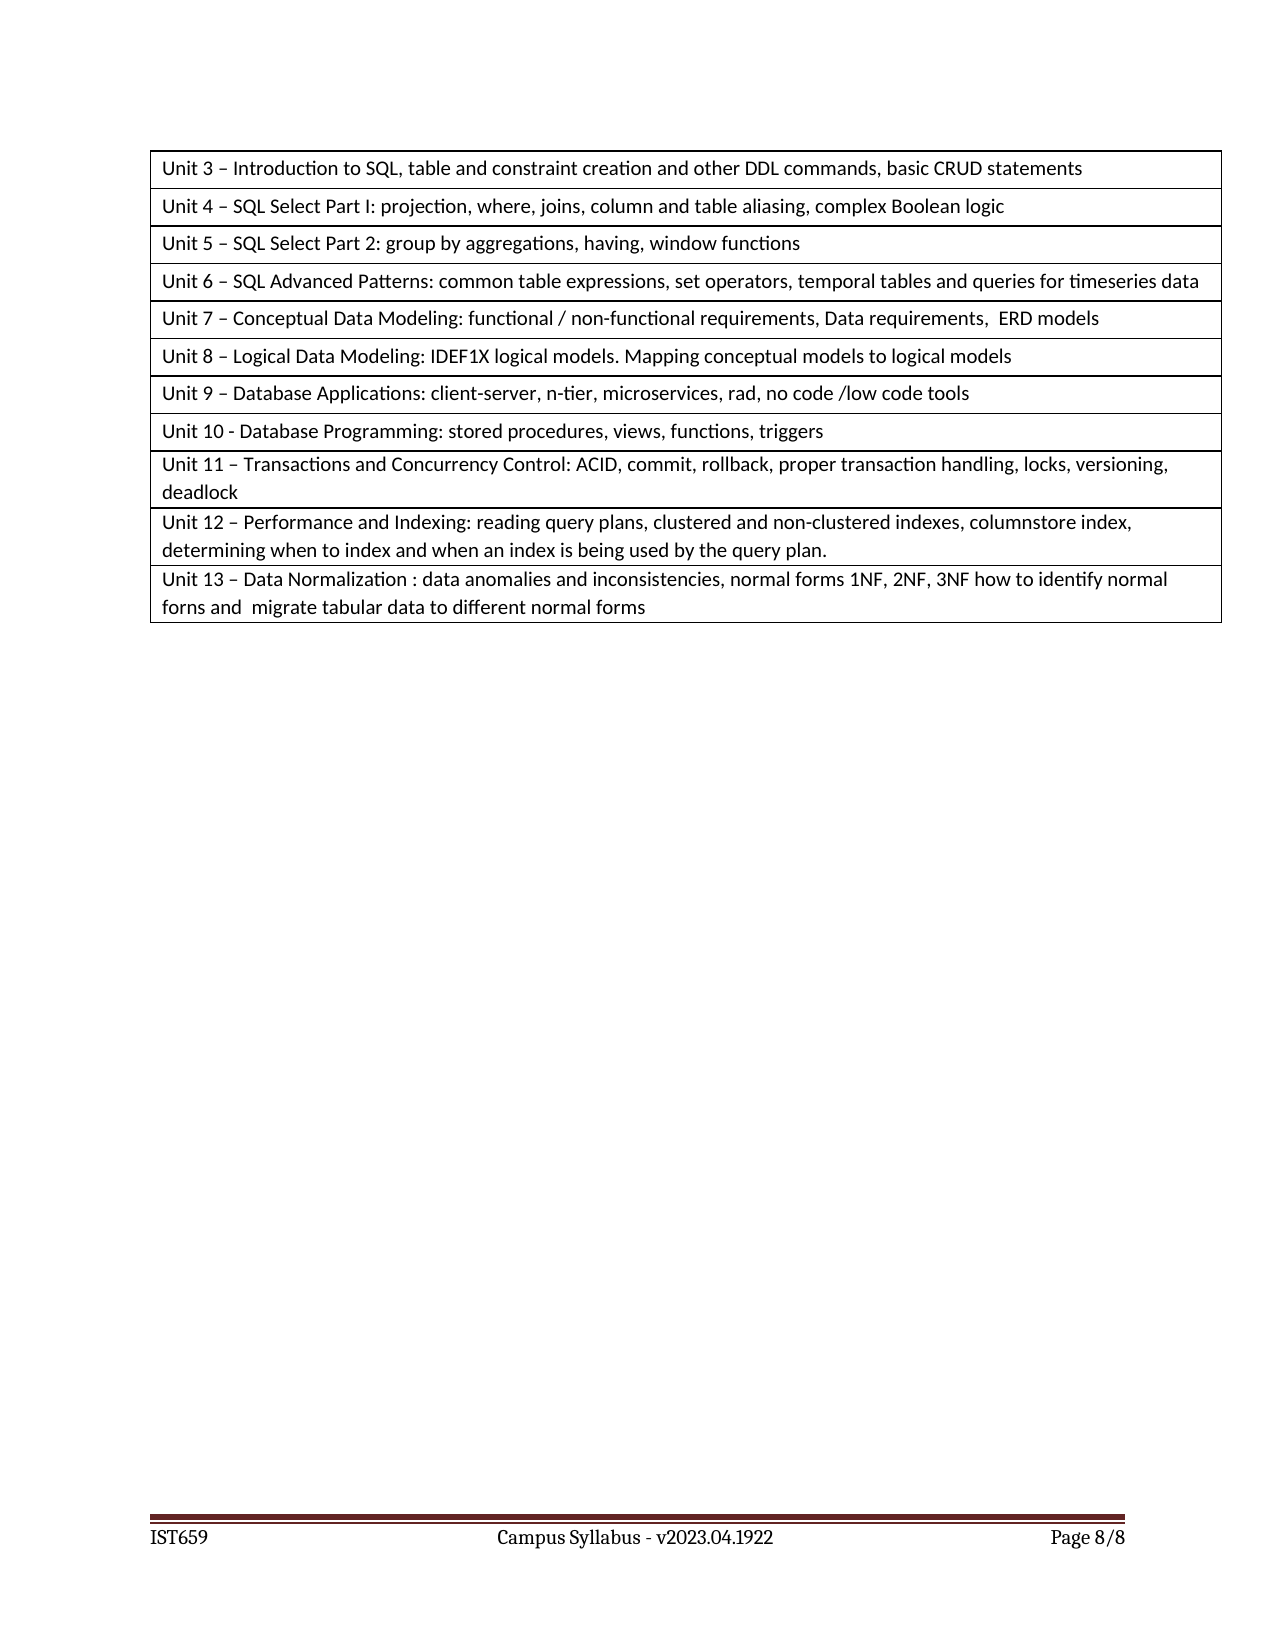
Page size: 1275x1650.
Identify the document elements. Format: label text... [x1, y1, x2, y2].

table_cell Unit 11 – Transactions and Concurrency Control: ACID, commit, rollback, proper transaction handling, locks, versioning, deadlock [151, 452, 1221, 507]
table_cell Unit 3 – Introduction to SQL, table and constraint creation and other DDL commands, basic CRUD statements [151, 152, 1221, 187]
table_cell Unit 7 – Conceptual Data Modeling: functional / non-functional requirements, Data requirements, ERD models [151, 302, 1221, 337]
table_cell Unit 12 – Performance and Indexing: reading query plans, clustered and non-clustered indexes, columnstore index, determining when to index and when an index is being used by the query plan. [151, 509, 1221, 564]
table_cell Unit 10 - Database Programming: stored procedures, views, functions, triggers [151, 414, 1221, 450]
table_cell Unit 13 – Data Normalization : data anomalies and inconsistencies, normal forms 1NF, 2NF, 3NF how to identify normal forns and migrate tabular data to different normal forms [151, 566, 1221, 622]
table_cell Unit 5 – SQL Select Part 2: group by aggregations, having, window functions [151, 227, 1221, 262]
table_cell Unit 9 – Database Applications: client-server, n-tier, microservices, rad, no code /low code tools [151, 377, 1221, 412]
table_cell Unit 6 – SQL Advanced Patterns: common table expressions, set operators, temporal tables and queries for timeseries data [151, 264, 1221, 300]
table_cell Unit 8 – Logical Data Modeling: IDEF1X logical models. Mapping conceptual models to logical models [151, 339, 1221, 375]
table_cell Unit 4 – SQL Select Part I: projection, where, joins, column and table aliasing, complex Boolean logic [151, 189, 1221, 225]
